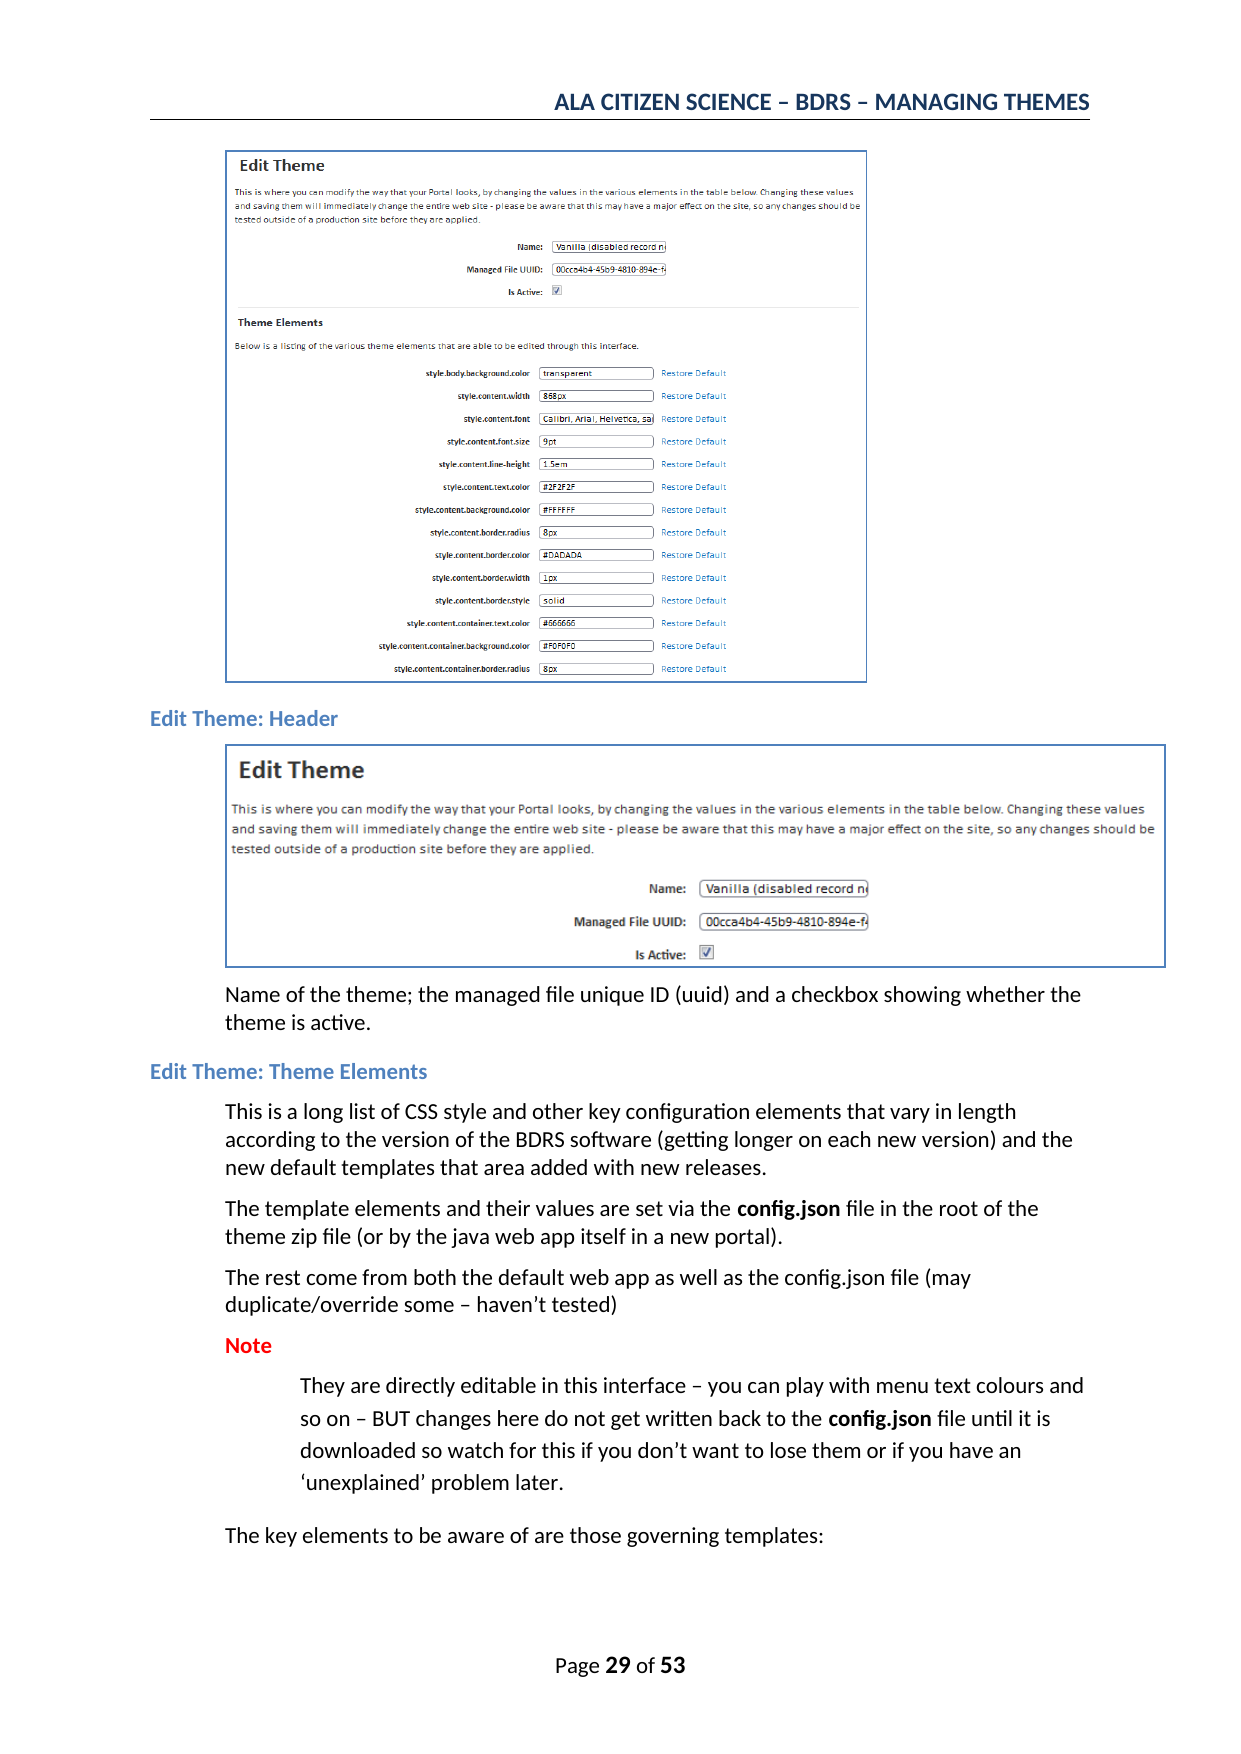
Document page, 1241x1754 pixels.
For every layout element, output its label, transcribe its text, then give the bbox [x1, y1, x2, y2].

subtitle Edit Theme: Theme Elements [150, 1057, 1090, 1085]
subtitle Edit Theme: Header [150, 704, 1090, 732]
text The key elements to be aware of are those governing templates: [225, 1521, 1090, 1549]
picture [227, 152, 866, 681]
text The template elements and their values are set via the config.json file in the root of the theme zip file (or by the java web app itself in a new portal). [225, 1194, 1090, 1250]
picture [227, 746, 1164, 966]
text This is a long list of CSS style and other key configuration elements that vary in length according to the version of the BDRS software (getting longer on each new version) and the new default templates that area added with new releases. [225, 1097, 1090, 1182]
text Name of the theme; the managed file unique ID (uuid) and a checkbox showing whether the theme is active. [225, 980, 1090, 1036]
text They are directly editable in this interface – you can play with menu text colours and so on – BUT changes here do not get written back to the config.json file until it is downloaded so watch for this if you don’t want to lose them or if you have an ‘unexplained’ problem later. [300, 1372, 1090, 1496]
text The rest come from both the default web app as well as the config.json file (may duplicate/override some – haven’t tested) [225, 1263, 1090, 1319]
text Note [225, 1331, 1090, 1359]
